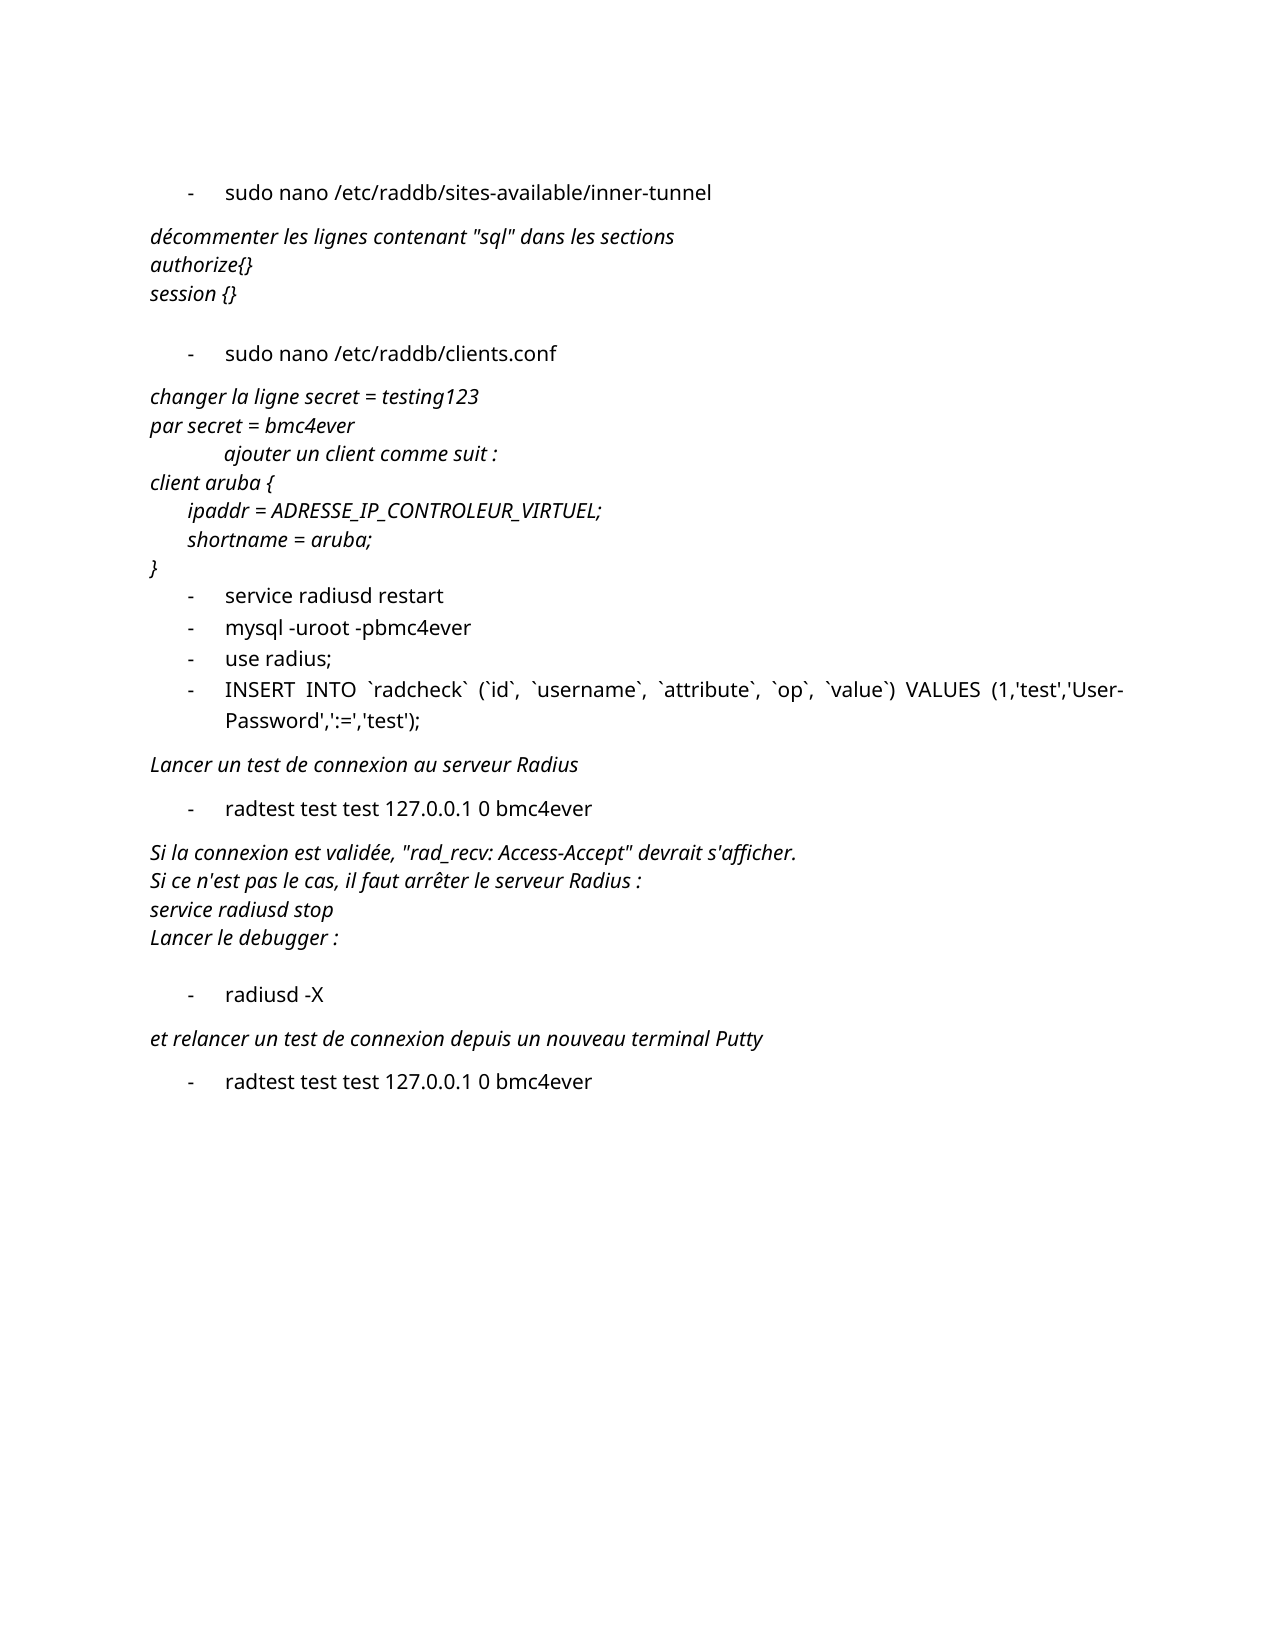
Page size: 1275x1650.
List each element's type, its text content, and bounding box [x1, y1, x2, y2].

text authorize{} [150, 251, 1125, 279]
list mysql -uroot -pbmc4ever [187, 613, 1125, 641]
text et relancer un test de connexion depuis un nouveau terminal Putty [150, 1024, 1125, 1052]
text ajouter un client comme suit : [150, 439, 1125, 468]
text Si la connexion est validée, "rad_recv: Access-Accept" devrait s'afficher. [150, 838, 1125, 866]
list sudo nano /etc/raddb/clients.conf [187, 339, 1125, 367]
text par secret = bmc4ever [150, 411, 1125, 439]
text Lancer un test de connexion au serveur Radius [150, 750, 1125, 779]
text Si ce n'est pas le cas, il faut arrêter le serveur Radius : [150, 866, 1125, 895]
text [150, 222, 1125, 251]
list radtest test test 127.0.0.1 0 bmc4ever [187, 794, 1125, 822]
list radtest test test 127.0.0.1 0 bmc4ever [187, 1067, 1125, 1096]
text client aruba { [150, 468, 1125, 496]
list radiusd -X [187, 980, 1125, 1008]
list use radius; [187, 644, 1125, 672]
text changer la ligne secret = testing123 [150, 382, 1125, 411]
text shortname = aruba; [150, 525, 1125, 553]
text service radiusd stop [150, 895, 1125, 923]
text Lancer le debugger : [150, 923, 1125, 952]
list sudo nano /etc/raddb/sites-available/inner-tunnel [187, 178, 1125, 207]
list service radiusd restart [187, 582, 1125, 610]
text session {} [150, 279, 1125, 307]
text ipaddr = ADRESSE_IP_CONTROLEUR_VIRTUEL; [150, 496, 1125, 525]
text } [150, 553, 1125, 582]
list INSERT INTO `radcheck` (`id`, `username`, `attribute`, `op`, `value`) VALUES (1,'test','User-Password',':=','test'); [187, 675, 1125, 735]
